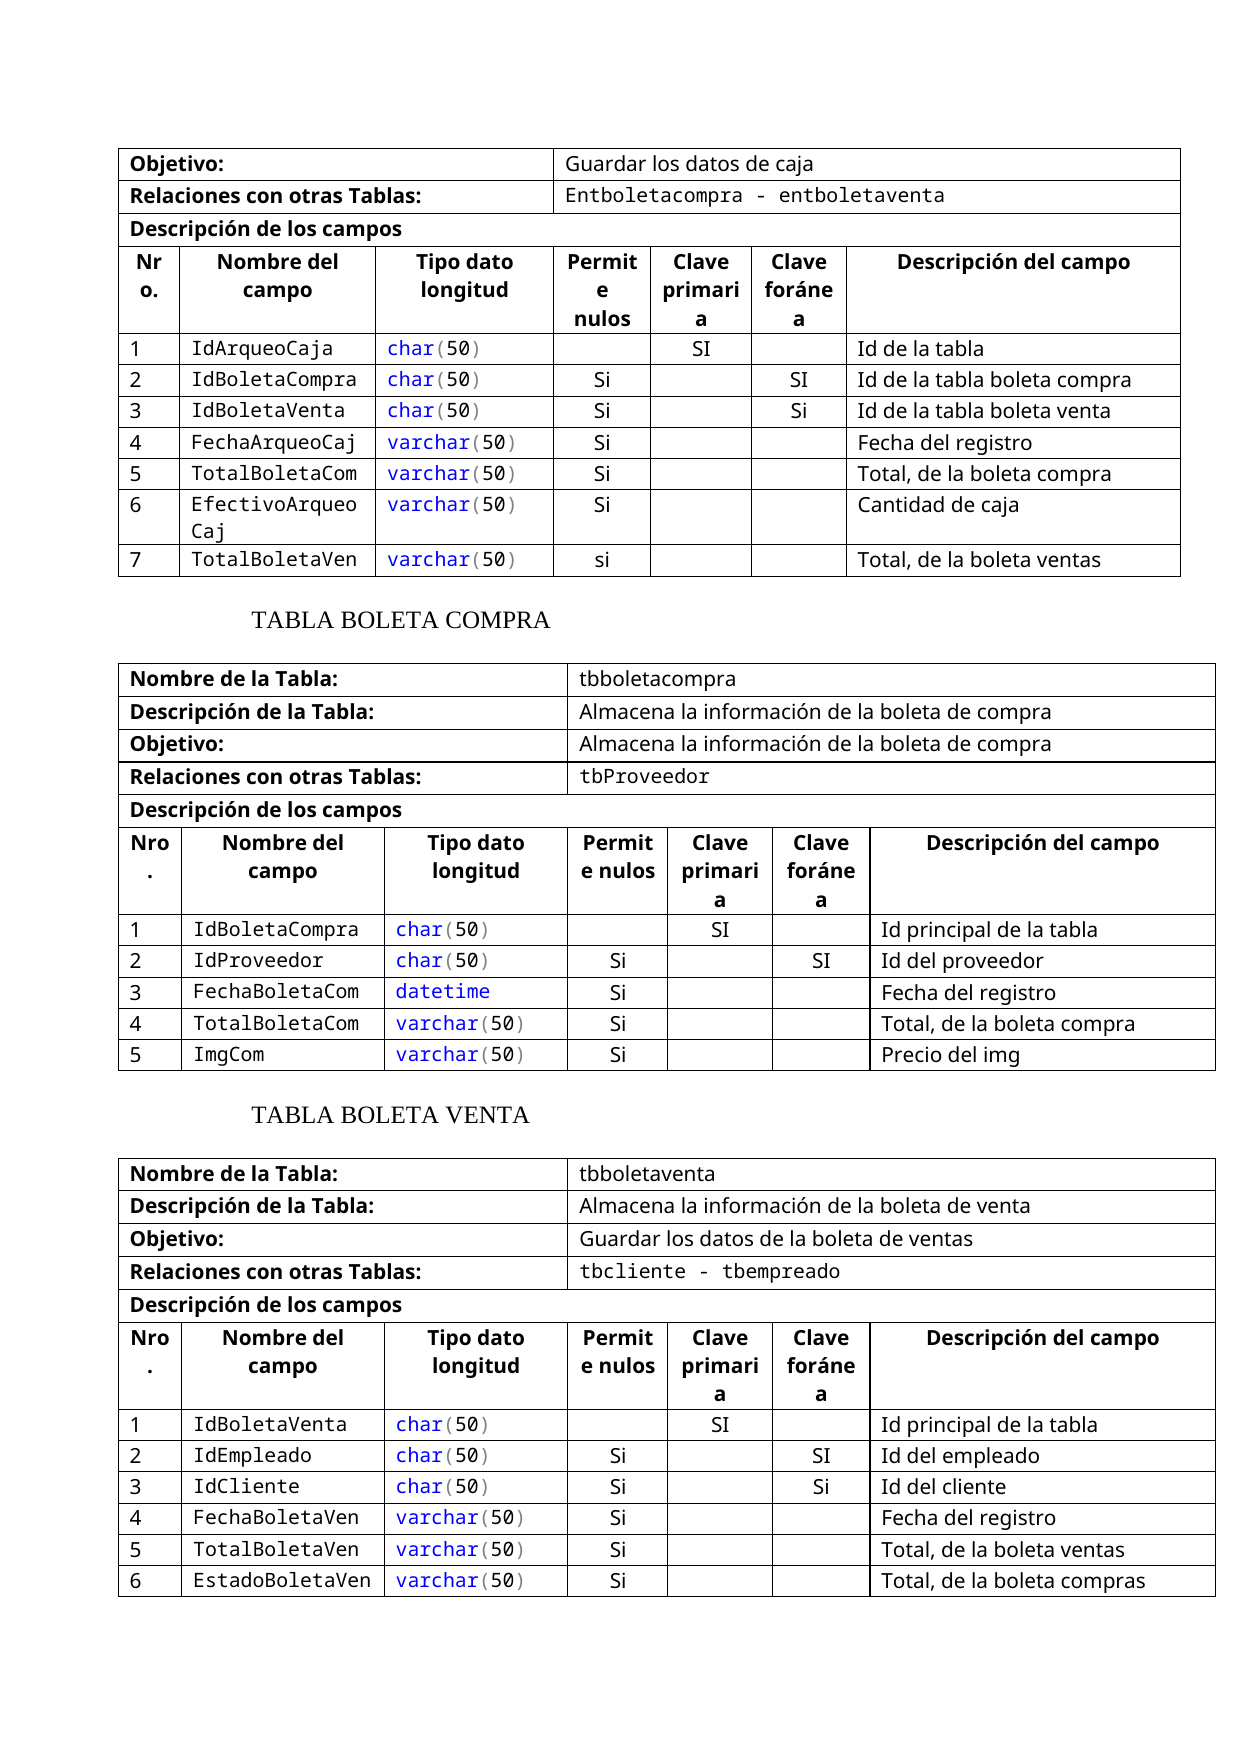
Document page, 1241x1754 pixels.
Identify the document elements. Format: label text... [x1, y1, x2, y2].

table_cell [651, 545, 751, 576]
table_cell Descripción del campo [847, 247, 1180, 333]
table_cell Guardar los datos de la boleta de ventas [568, 1224, 1215, 1256]
table_cell TotalBoletaCom [180, 459, 375, 489]
table_cell char(50) [376, 397, 553, 427]
table_cell Objetivo: [119, 1224, 567, 1256]
table_cell Total, de la boleta ventas [871, 1535, 1215, 1565]
table_cell char(50) [385, 1410, 567, 1440]
table_cell Id del cliente [871, 1472, 1215, 1502]
table_cell EfectivoArqueoCaj [180, 490, 375, 544]
table_cell Si [568, 1472, 667, 1502]
table_header Nombre de la Tabla: [119, 664, 567, 696]
table_cell 2 [119, 946, 181, 977]
table_cell 5 [119, 459, 179, 489]
table_cell 1 [119, 334, 179, 364]
table_cell Si [568, 1566, 667, 1596]
table_cell varchar(50) [376, 459, 553, 489]
table_cell [752, 490, 846, 544]
table_cell Id principal de la tabla [871, 915, 1215, 945]
table_cell Si [773, 1472, 869, 1502]
table_cell Tipo dato longitud [376, 247, 553, 333]
table_cell Clave foránea [752, 247, 846, 333]
table_cell Clave primaria [651, 247, 751, 333]
table_cell [668, 1504, 772, 1534]
table_cell SI [668, 915, 772, 945]
table_cell [668, 1441, 772, 1471]
table_cell [773, 1535, 869, 1565]
table_cell tbcliente - tbempreado [568, 1257, 1215, 1289]
table_header Nombre de la Tabla: [119, 1159, 567, 1190]
table_cell [773, 1504, 869, 1534]
table_cell char(50) [385, 915, 567, 945]
table_cell Id principal de la tabla [871, 1410, 1215, 1440]
table_cell Si [568, 1504, 667, 1534]
table_cell SI [668, 1410, 772, 1440]
table_cell Almacena la información de la boleta de venta [568, 1191, 1215, 1223]
table_cell [554, 334, 650, 364]
table_cell Si [554, 459, 650, 489]
table_cell TotalBoletaVen [180, 545, 375, 576]
table_cell 3 [119, 1472, 181, 1502]
table_cell 4 [119, 428, 179, 458]
table_cell Descripción de los campos [119, 214, 1180, 246]
table_cell Total, de la boleta ventas [847, 545, 1180, 576]
table_cell [752, 545, 846, 576]
table_cell Total, de la boleta compras [871, 1566, 1215, 1596]
table_cell TotalBoletaVen [182, 1535, 384, 1565]
table_cell IdProveedor [182, 946, 384, 977]
table_cell si [554, 545, 650, 576]
table_cell [668, 946, 772, 977]
table_cell char(50) [376, 334, 553, 364]
table_cell 5 [119, 1040, 181, 1070]
table_cell [773, 1009, 869, 1039]
table_cell 3 [119, 397, 179, 427]
table_cell IdArqueoCaja [180, 334, 375, 364]
table_cell [668, 1009, 772, 1039]
table_cell Fecha del registro [871, 1504, 1215, 1534]
table_cell Nombre del campo [182, 828, 384, 914]
table_cell Descripción del campo [871, 828, 1215, 914]
list TABLA BOLETA COMPRA [215, 605, 1063, 634]
table_cell Cantidad de caja [847, 490, 1180, 544]
table_cell Fecha del registro [847, 428, 1180, 458]
table_cell char(50) [385, 946, 567, 977]
table_cell Entboletacompra - entboletaventa [554, 181, 1180, 213]
table_cell Id de la tabla [847, 334, 1180, 364]
table_cell [773, 1566, 869, 1596]
table_cell [752, 428, 846, 458]
table_cell char(50) [385, 1472, 567, 1502]
table_cell FechaBoletaVen [182, 1504, 384, 1534]
table_cell [668, 978, 772, 1008]
table_cell Descripción del campo [871, 1323, 1215, 1409]
table_cell 6 [119, 1566, 181, 1596]
table_cell [773, 915, 869, 945]
table_cell datetime [385, 978, 567, 1008]
table_cell Descripción de la Tabla: [119, 1191, 567, 1223]
table_cell Si [568, 978, 667, 1008]
table_cell varchar(50) [385, 1504, 567, 1534]
table_cell Descripción de los campos [119, 1290, 1215, 1322]
table_cell Relaciones con otras Tablas: [119, 1257, 567, 1289]
table_cell [773, 1410, 869, 1440]
table_cell Descripción de los campos [119, 795, 1215, 827]
table_cell varchar(50) [376, 428, 553, 458]
table_header tbboletacompra [568, 664, 1215, 696]
text TABLA BOLETA VENTA [177, 1100, 1063, 1129]
table_cell ImgCom [182, 1040, 384, 1070]
table_cell 2 [119, 365, 179, 396]
table_cell Permite nulos [568, 828, 667, 914]
table_cell IdBoletaCompra [180, 365, 375, 396]
table_cell [668, 1040, 772, 1070]
table_cell Total, de la boleta compra [871, 1009, 1215, 1039]
table_cell IdBoletaVenta [182, 1410, 384, 1440]
table_cell Objetivo: [119, 730, 567, 761]
table_cell Tipo dato longitud [385, 1323, 567, 1409]
table_cell Precio del img [871, 1040, 1215, 1070]
table_cell [668, 1566, 772, 1596]
table_cell Si [554, 397, 650, 427]
table_cell Permite nulos [554, 247, 650, 333]
table_cell Fecha del registro [871, 978, 1215, 1008]
table_cell IdEmpleado [182, 1441, 384, 1471]
table_cell SI [752, 365, 846, 396]
table_cell varchar(50) [385, 1009, 567, 1039]
table_cell Guardar los datos de caja [554, 149, 1180, 180]
table_cell char(50) [376, 365, 553, 396]
table_cell Nro. [119, 247, 179, 333]
table_cell Tipo dato longitud [385, 828, 567, 914]
table_cell 5 [119, 1535, 181, 1565]
table_cell [651, 428, 751, 458]
table_cell 1 [119, 1410, 181, 1440]
table_cell Si [554, 365, 650, 396]
table_cell varchar(50) [376, 490, 553, 544]
table_cell [773, 978, 869, 1008]
table_cell SI [773, 946, 869, 977]
table_cell Id del proveedor [871, 946, 1215, 977]
table_header tbboletaventa [568, 1159, 1215, 1190]
table_cell Si [752, 397, 846, 427]
table_cell IdBoletaVenta [180, 397, 375, 427]
table_cell Clave foránea [773, 828, 869, 914]
table_cell SI [773, 1441, 869, 1471]
table_cell Si [568, 1535, 667, 1565]
table_cell Objetivo: [119, 149, 553, 180]
table_cell Total, de la boleta compra [847, 459, 1180, 489]
table_cell Nro. [119, 828, 181, 914]
table_cell [651, 490, 751, 544]
table_cell [651, 397, 751, 427]
table_cell [668, 1535, 772, 1565]
table_cell [668, 1472, 772, 1502]
table_cell Si [568, 1441, 667, 1471]
table_cell 2 [119, 1441, 181, 1471]
table_cell IdBoletaCompra [182, 915, 384, 945]
table_cell [651, 459, 751, 489]
table_cell SI [651, 334, 751, 364]
table_cell Almacena la información de la boleta de compra [568, 730, 1215, 761]
table_cell 1 [119, 915, 181, 945]
table_cell [752, 334, 846, 364]
table_cell FechaArqueoCaj [180, 428, 375, 458]
table_cell Relaciones con otras Tablas: [119, 763, 567, 794]
table_cell Nombre del campo [180, 247, 375, 333]
table_cell Clave primaria [668, 828, 772, 914]
table_cell [568, 915, 667, 945]
table_cell IdCliente [182, 1472, 384, 1502]
table_cell Id de la tabla boleta venta [847, 397, 1180, 427]
table_cell FechaBoletaCom [182, 978, 384, 1008]
table_cell varchar(50) [385, 1566, 567, 1596]
table_cell Clave primaria [668, 1323, 772, 1409]
table_cell Permite nulos [568, 1323, 667, 1409]
table_cell 3 [119, 978, 181, 1008]
table_cell Descripción de la Tabla: [119, 697, 567, 728]
table_cell Si [568, 1009, 667, 1039]
table_cell [752, 459, 846, 489]
table_cell [773, 1040, 869, 1070]
table_cell Id de la tabla boleta compra [847, 365, 1180, 396]
table_cell varchar(50) [385, 1535, 567, 1565]
table_cell Clave foránea [773, 1323, 869, 1409]
table_cell [651, 365, 751, 396]
table_cell Id del empleado [871, 1441, 1215, 1471]
table_cell 7 [119, 545, 179, 576]
table_cell 4 [119, 1504, 181, 1534]
table_cell Relaciones con otras Tablas: [119, 181, 553, 213]
table_cell Nro. [119, 1323, 181, 1409]
table_cell char(50) [385, 1441, 567, 1471]
table_cell Nombre del campo [182, 1323, 384, 1409]
table_cell varchar(50) [385, 1040, 567, 1070]
table_cell EstadoBoletaVen [182, 1566, 384, 1596]
table_cell Si [554, 428, 650, 458]
table_cell varchar(50) [376, 545, 553, 576]
table_cell Si [568, 946, 667, 977]
table_cell Almacena la información de la boleta de compra [568, 697, 1215, 728]
table_cell 6 [119, 490, 179, 544]
table_cell [568, 1410, 667, 1440]
table_cell 4 [119, 1009, 181, 1039]
table_cell Si [568, 1040, 667, 1070]
table_cell Si [554, 490, 650, 544]
table_cell TotalBoletaCom [182, 1009, 384, 1039]
table_cell tbProveedor [568, 763, 1215, 794]
